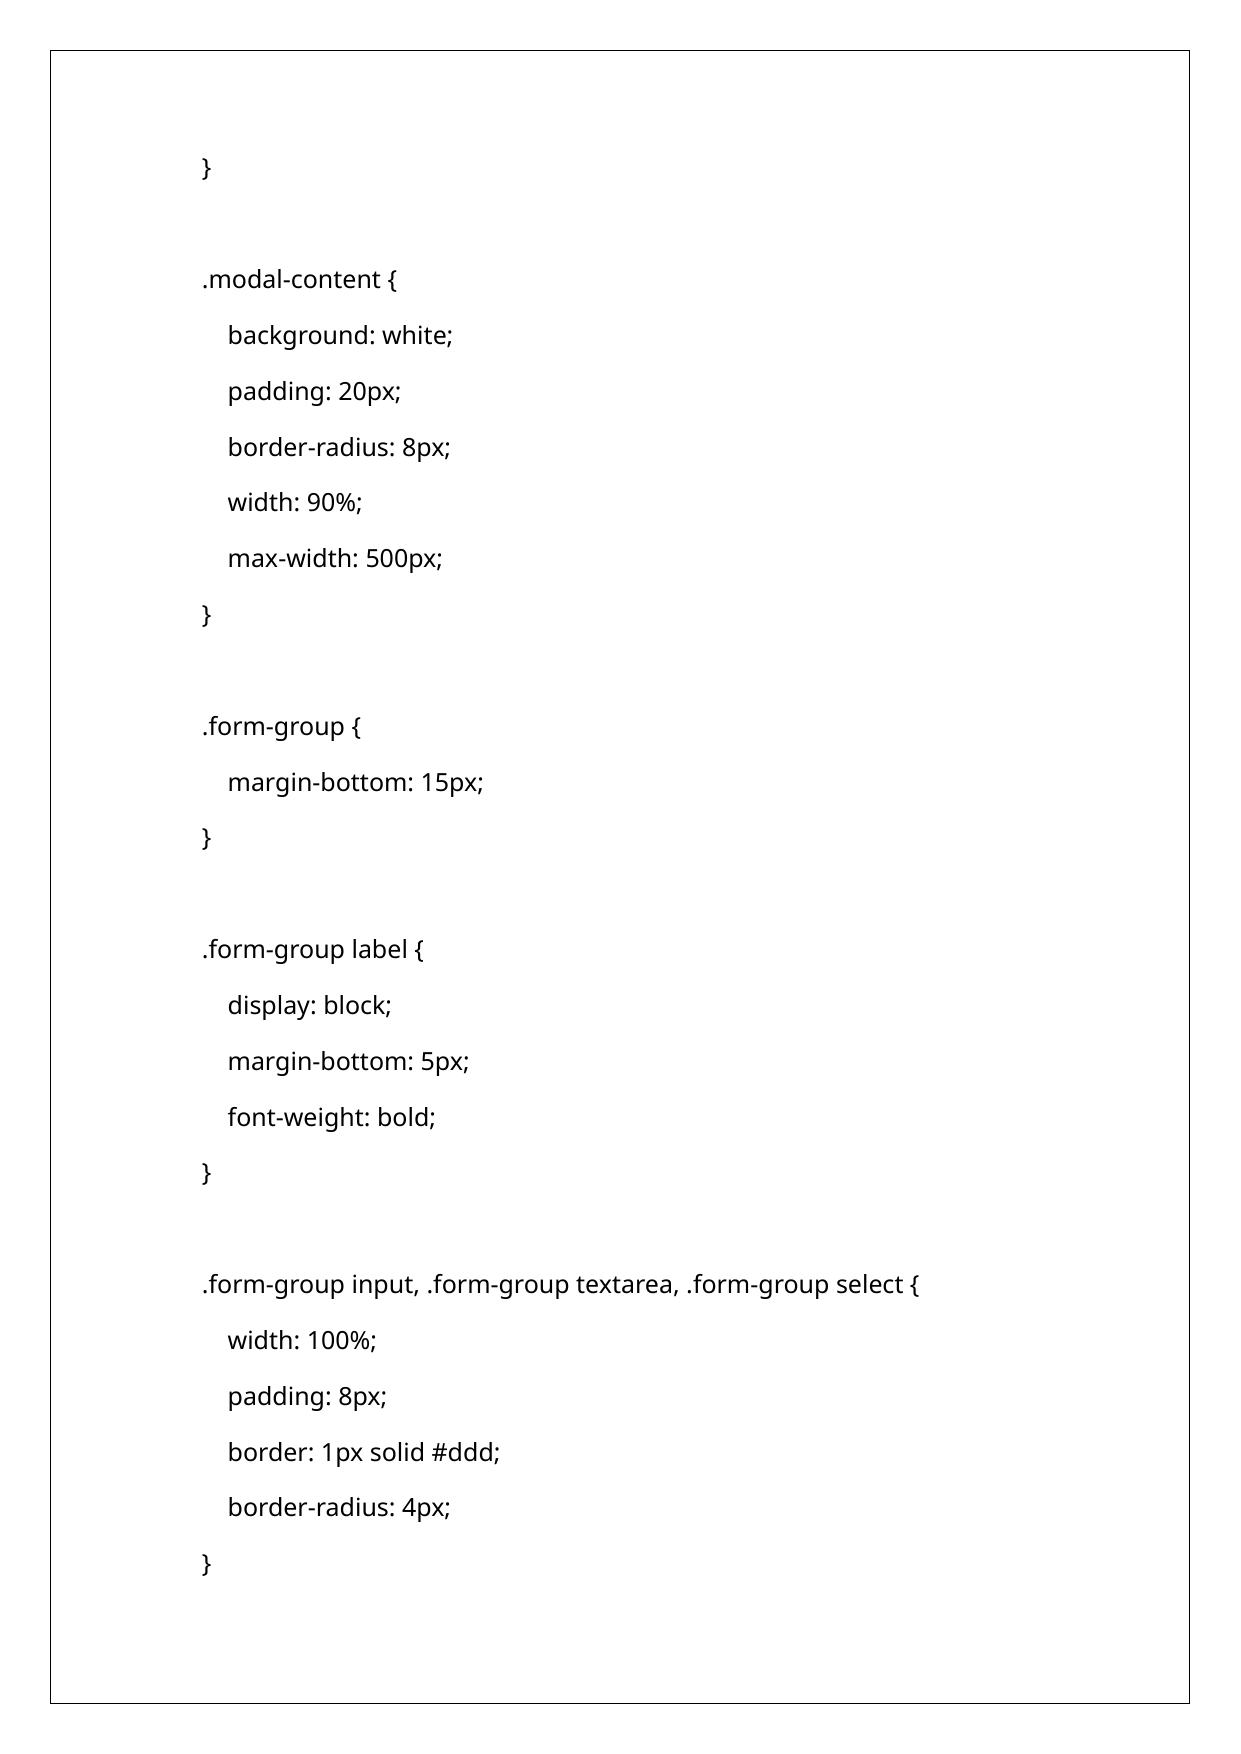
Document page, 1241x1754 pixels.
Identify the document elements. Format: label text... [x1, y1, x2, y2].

text } [150, 1155, 1090, 1189]
text } [150, 597, 1090, 631]
text width: 90%; [150, 485, 1090, 519]
text display: block; [150, 987, 1090, 1022]
text margin-bottom: 15px; [150, 764, 1090, 798]
text border-radius: 8px; [150, 429, 1090, 463]
text margin-bottom: 5px; [150, 1043, 1090, 1077]
text .form-group label { [150, 932, 1090, 966]
text .form-group input, .form-group textarea, .form-group select { [150, 1267, 1090, 1301]
text border-radius: 4px; [150, 1490, 1090, 1524]
text width: 100%; [150, 1322, 1090, 1357]
text max-width: 500px; [150, 541, 1090, 575]
text .modal-content { [150, 262, 1090, 296]
text padding: 20px; [150, 373, 1090, 407]
text padding: 8px; [150, 1378, 1090, 1412]
text .form-group { [150, 708, 1090, 742]
text border: 1px solid #ddd; [150, 1434, 1090, 1468]
text background: white; [150, 317, 1090, 352]
text font-weight: bold; [150, 1099, 1090, 1133]
text } [150, 820, 1090, 854]
text } [150, 1546, 1090, 1580]
text } [150, 150, 1090, 184]
